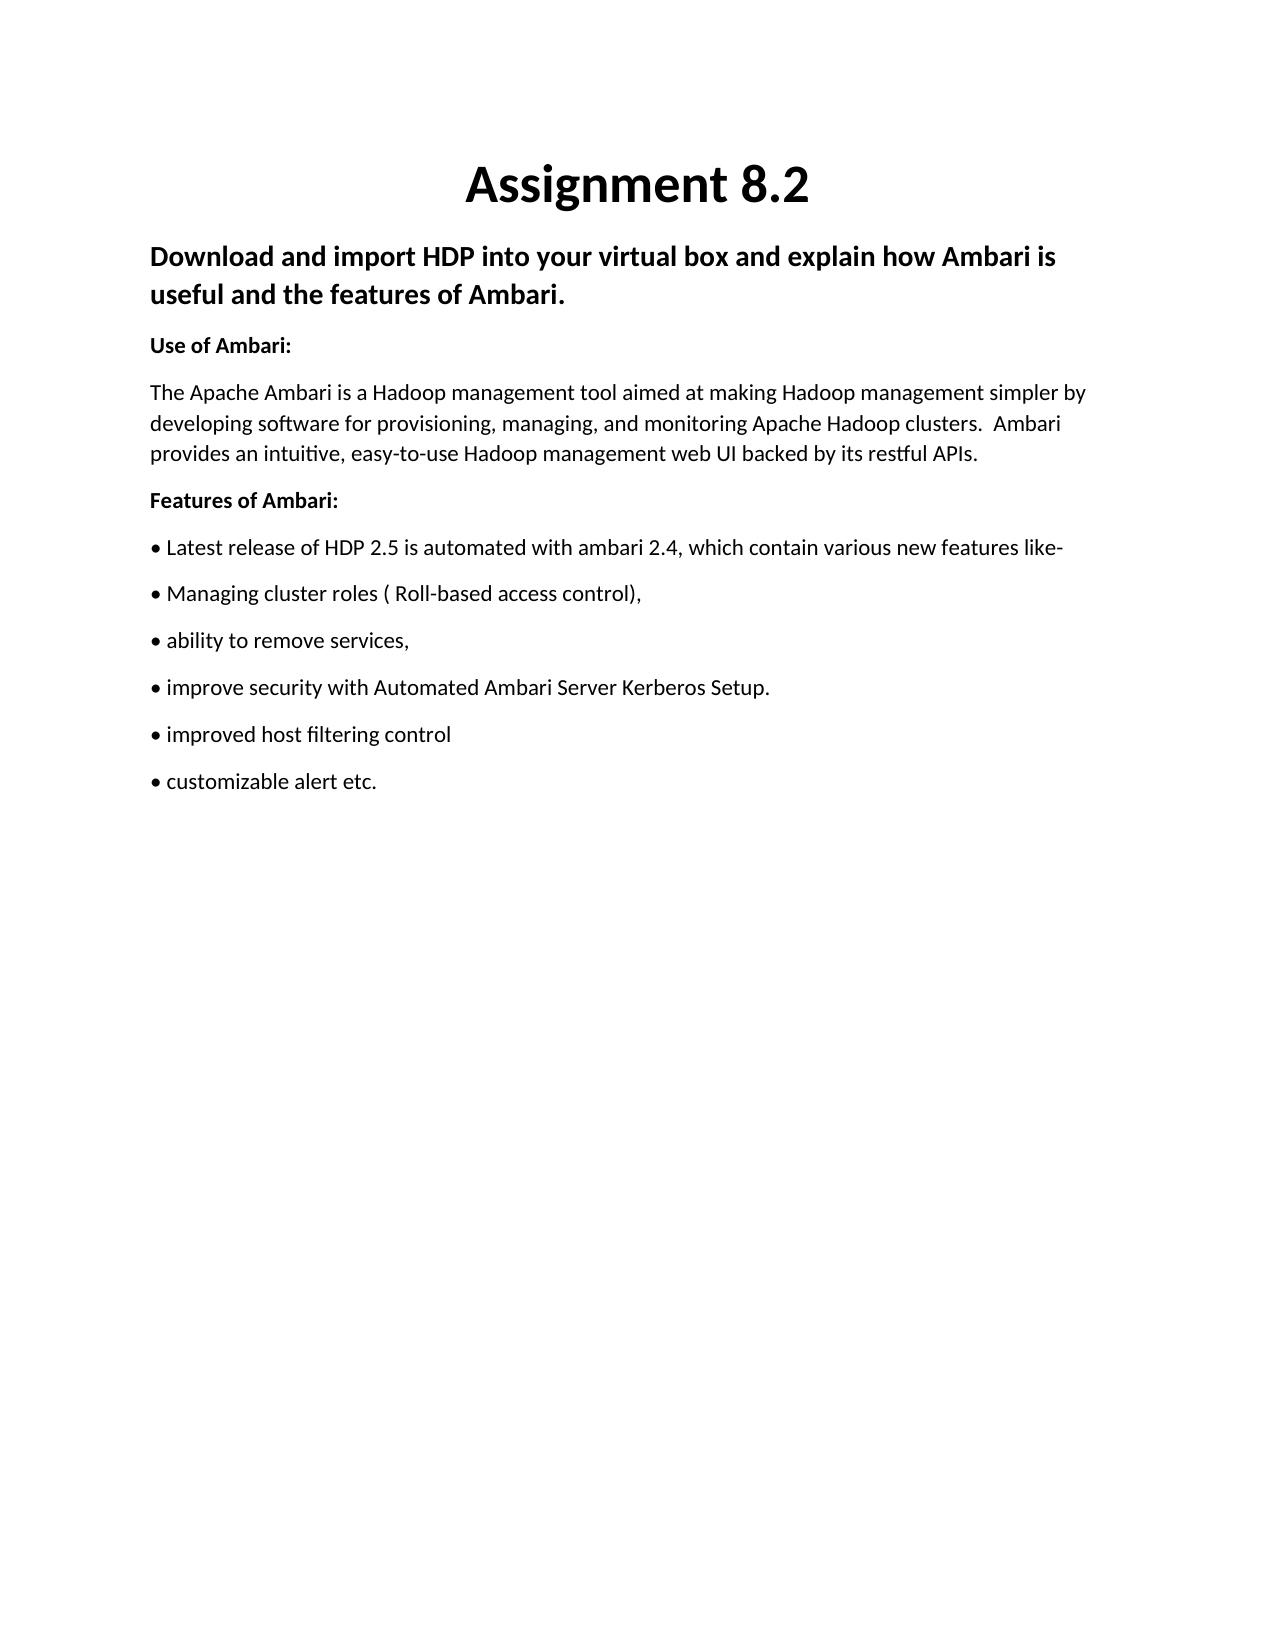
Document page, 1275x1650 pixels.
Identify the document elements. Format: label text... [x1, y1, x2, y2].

text • improved host filtering control [150, 720, 1125, 748]
text Features of Ambari: [150, 486, 1125, 514]
text • ability to remove services, [150, 626, 1125, 654]
text • Latest release of HDP 2.5 is automated with ambari 2.4, which contain various new features like- [150, 533, 1125, 561]
text • customizable alert etc. [150, 767, 1125, 795]
text Download and import HDP into your virtual box and explain how Ambari is useful and the features of Ambari. [150, 238, 1125, 312]
text Assignment 8.2 [150, 150, 1125, 216]
text • Managing cluster roles ( Roll-based access control), [150, 579, 1125, 607]
text Use of Ambari: [150, 332, 1125, 359]
text The Apache Ambari is a Hadoop management tool aimed at making Hadoop management simpler by developing software for provisioning, managing, and monitoring Apache Hadoop clusters. Ambari provides an intuitive, easy-to-use Hadoop management web UI backed by its restful APIs. [150, 378, 1125, 467]
text • improve security with Automated Ambari Server Kerberos Setup. [150, 673, 1125, 701]
